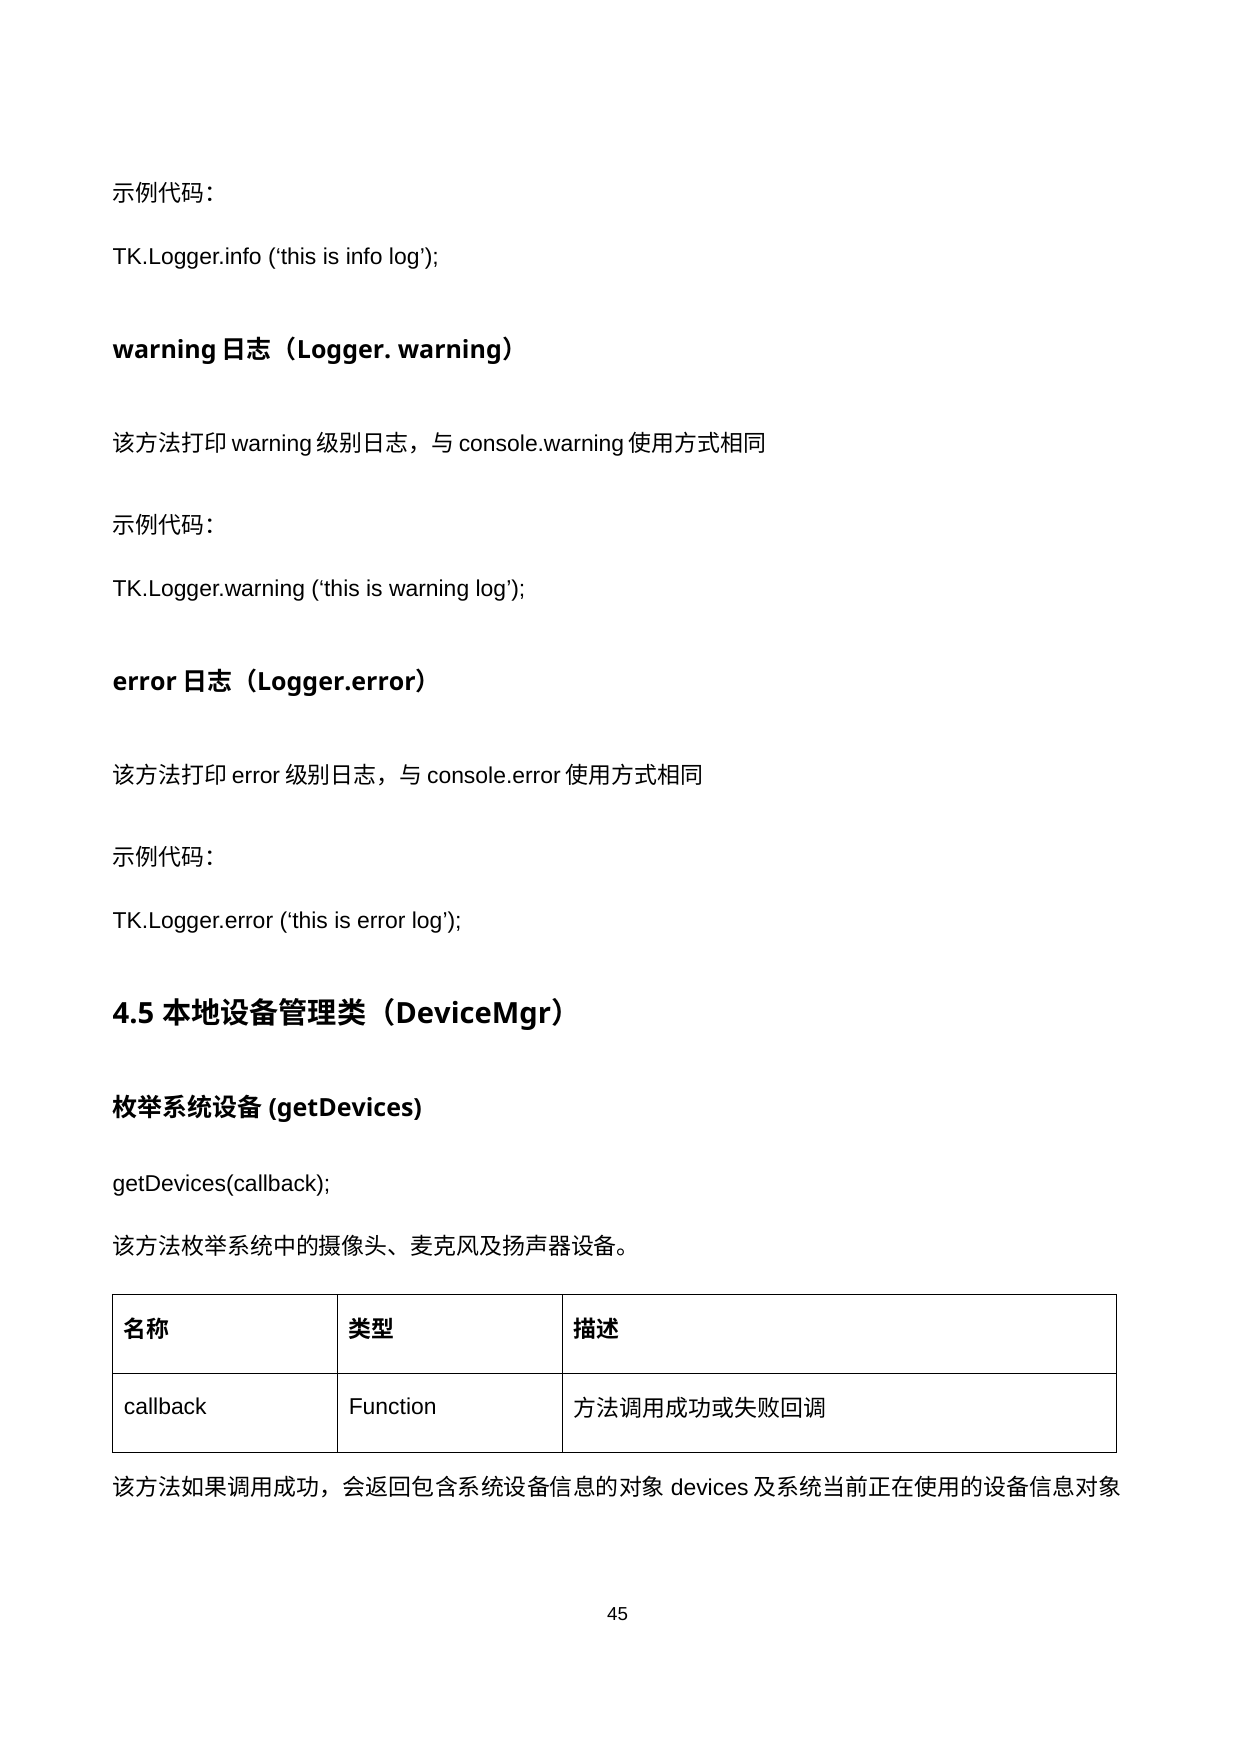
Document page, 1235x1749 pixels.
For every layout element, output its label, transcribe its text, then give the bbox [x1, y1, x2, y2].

text 该方法枚举系统中的摄像头、麦克风及扬声器设备。 [112, 1212, 1122, 1277]
text TK.Logger.info (‘this is info log’); [112, 241, 1122, 273]
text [112, 1453, 1122, 1518]
text TK.Logger.error (‘this is error log’); [112, 904, 1122, 937]
subtitle warning日志（Logger. warning） [112, 315, 1122, 380]
text 示例代码： [112, 159, 1122, 224]
text 该方法打印error级别日志，与console.error使用方式相同 [112, 741, 1122, 806]
text TK.Logger.warning (‘this is warning log’); [112, 572, 1122, 605]
text 示例代码： [112, 823, 1122, 888]
table_header 类型 [338, 1295, 562, 1373]
text getDevices(callback); [112, 1167, 1122, 1199]
subtitle 4.5 本地设备管理类（DeviceMgr） [112, 979, 1122, 1044]
table_cell callback [113, 1374, 337, 1452]
table_cell Function [338, 1374, 562, 1452]
text 该方法打印warning级别日志，与console.warning使用方式相同 [112, 409, 1122, 474]
subtitle 枚举系统设备 (getDevices) [112, 1073, 1122, 1138]
table_header 名称 [113, 1295, 337, 1373]
subtitle error日志（Logger.error） [112, 647, 1122, 712]
table_cell 方法调用成功或失败回调 [563, 1374, 1116, 1452]
text 示例代码： [112, 491, 1122, 556]
table_header 描述 [563, 1295, 1116, 1373]
